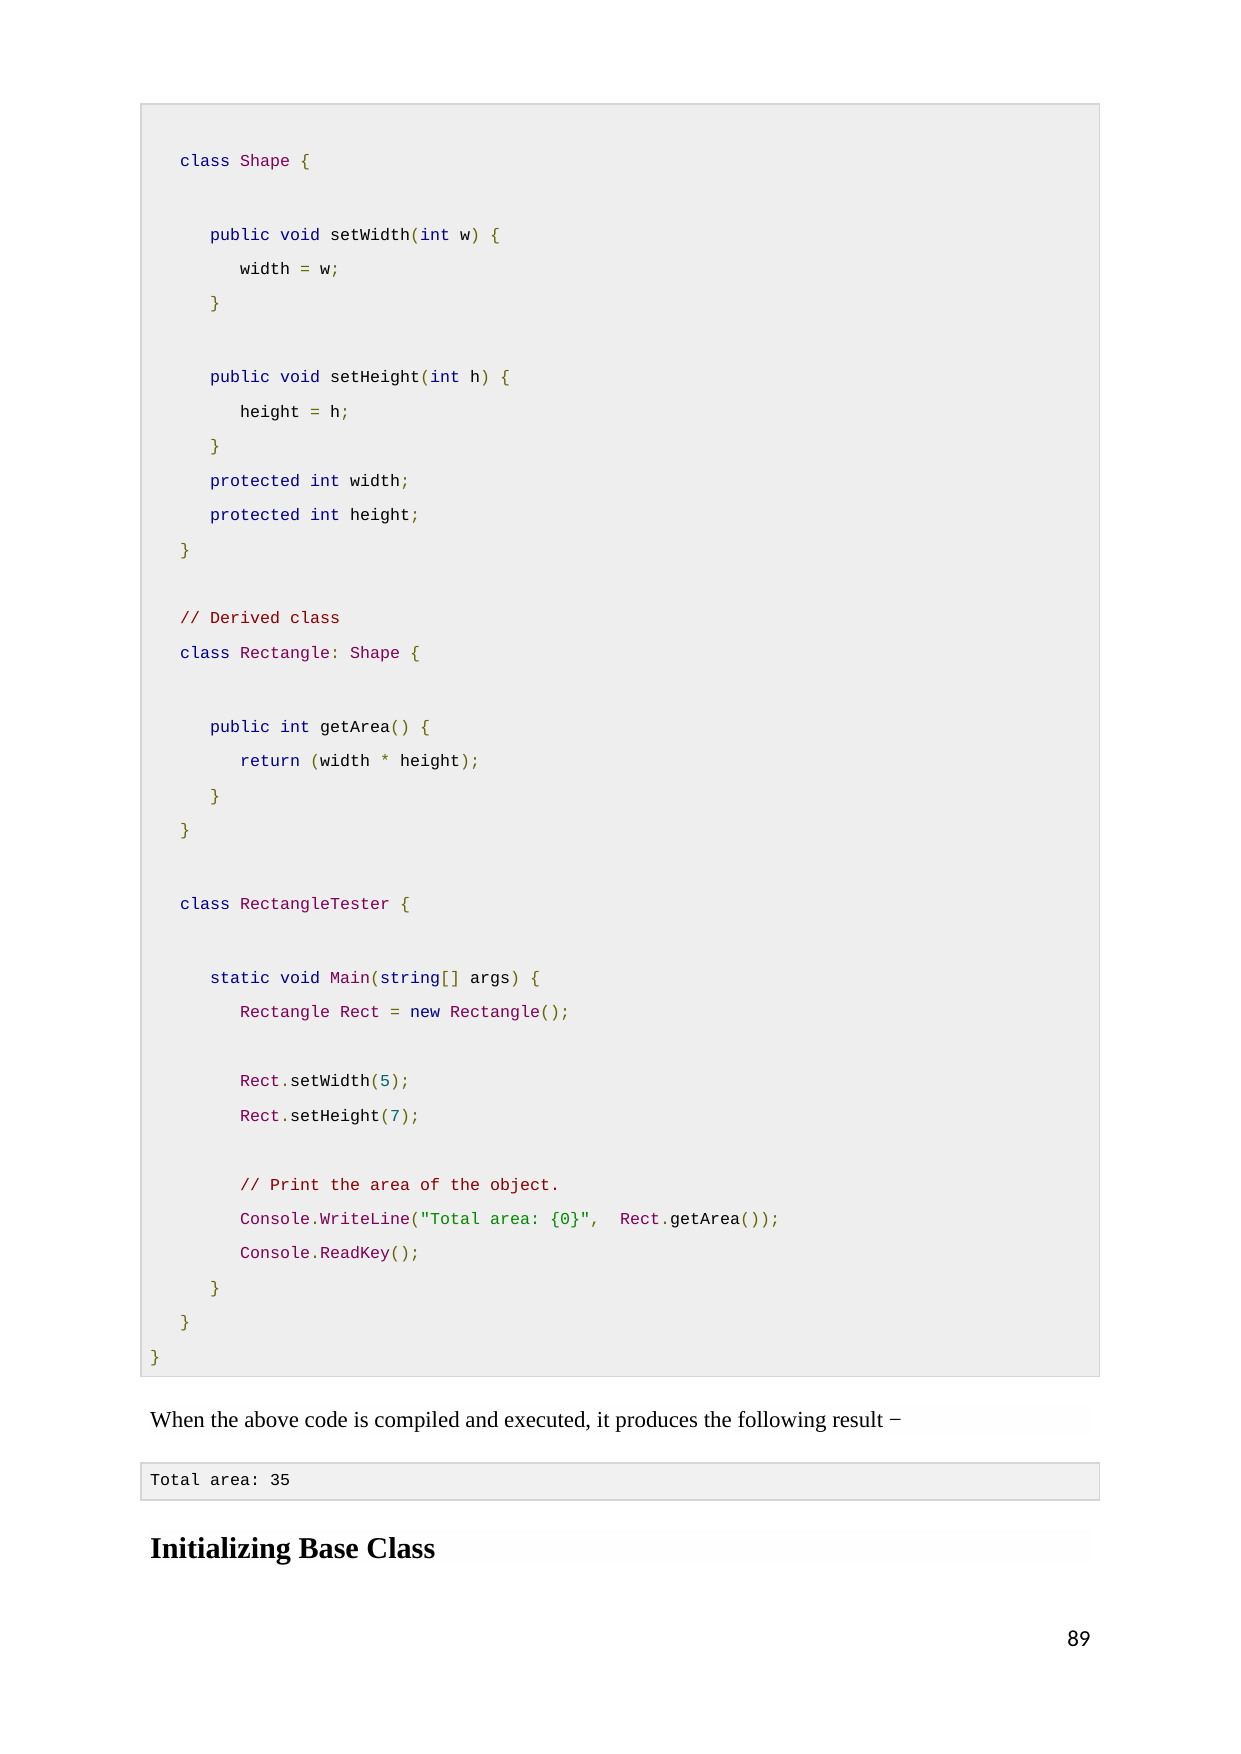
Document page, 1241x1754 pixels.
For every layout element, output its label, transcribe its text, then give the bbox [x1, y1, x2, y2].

text static void Main(string[] args) { [142, 959, 1099, 988]
text Console.WriteLine("Total area: {0}", Rect.getArea()); [142, 1201, 1099, 1229]
text class RectangleTester { [142, 886, 1099, 914]
text Console.ReadKey(); [142, 1235, 1099, 1264]
text return (width * height); [142, 743, 1099, 772]
text width = w; [142, 251, 1099, 279]
text When the above code is compiled and executed, it produces the following result − [150, 1406, 1090, 1433]
text } [142, 1270, 1099, 1298]
text // Derived class [142, 600, 1099, 629]
text Rect.setHeight(7); [142, 1097, 1099, 1126]
text public int getArea() { [142, 708, 1099, 737]
text public void setWidth(int w) { [142, 216, 1099, 245]
text } [142, 1339, 1099, 1376]
text // Print the area of the object. [142, 1166, 1099, 1195]
text } [142, 812, 1099, 841]
text Rect.setWidth(5); [142, 1063, 1099, 1092]
text protected int height; [142, 497, 1099, 526]
text class Rectangle: Shape { [142, 635, 1099, 663]
text height = h; [142, 393, 1099, 422]
text public void setHeight(int h) { [142, 359, 1099, 388]
text Total area: 35 [142, 1464, 1099, 1499]
text } [142, 1304, 1099, 1333]
text } [142, 285, 1099, 314]
text class Shape { [142, 142, 1099, 171]
text } [142, 531, 1099, 560]
text Rectangle Rect = new Rectangle(); [142, 994, 1099, 1023]
text } [142, 428, 1099, 457]
text protected int width; [142, 462, 1099, 491]
subtitle Initializing Base Class [150, 1530, 1090, 1564]
text } [142, 777, 1099, 806]
